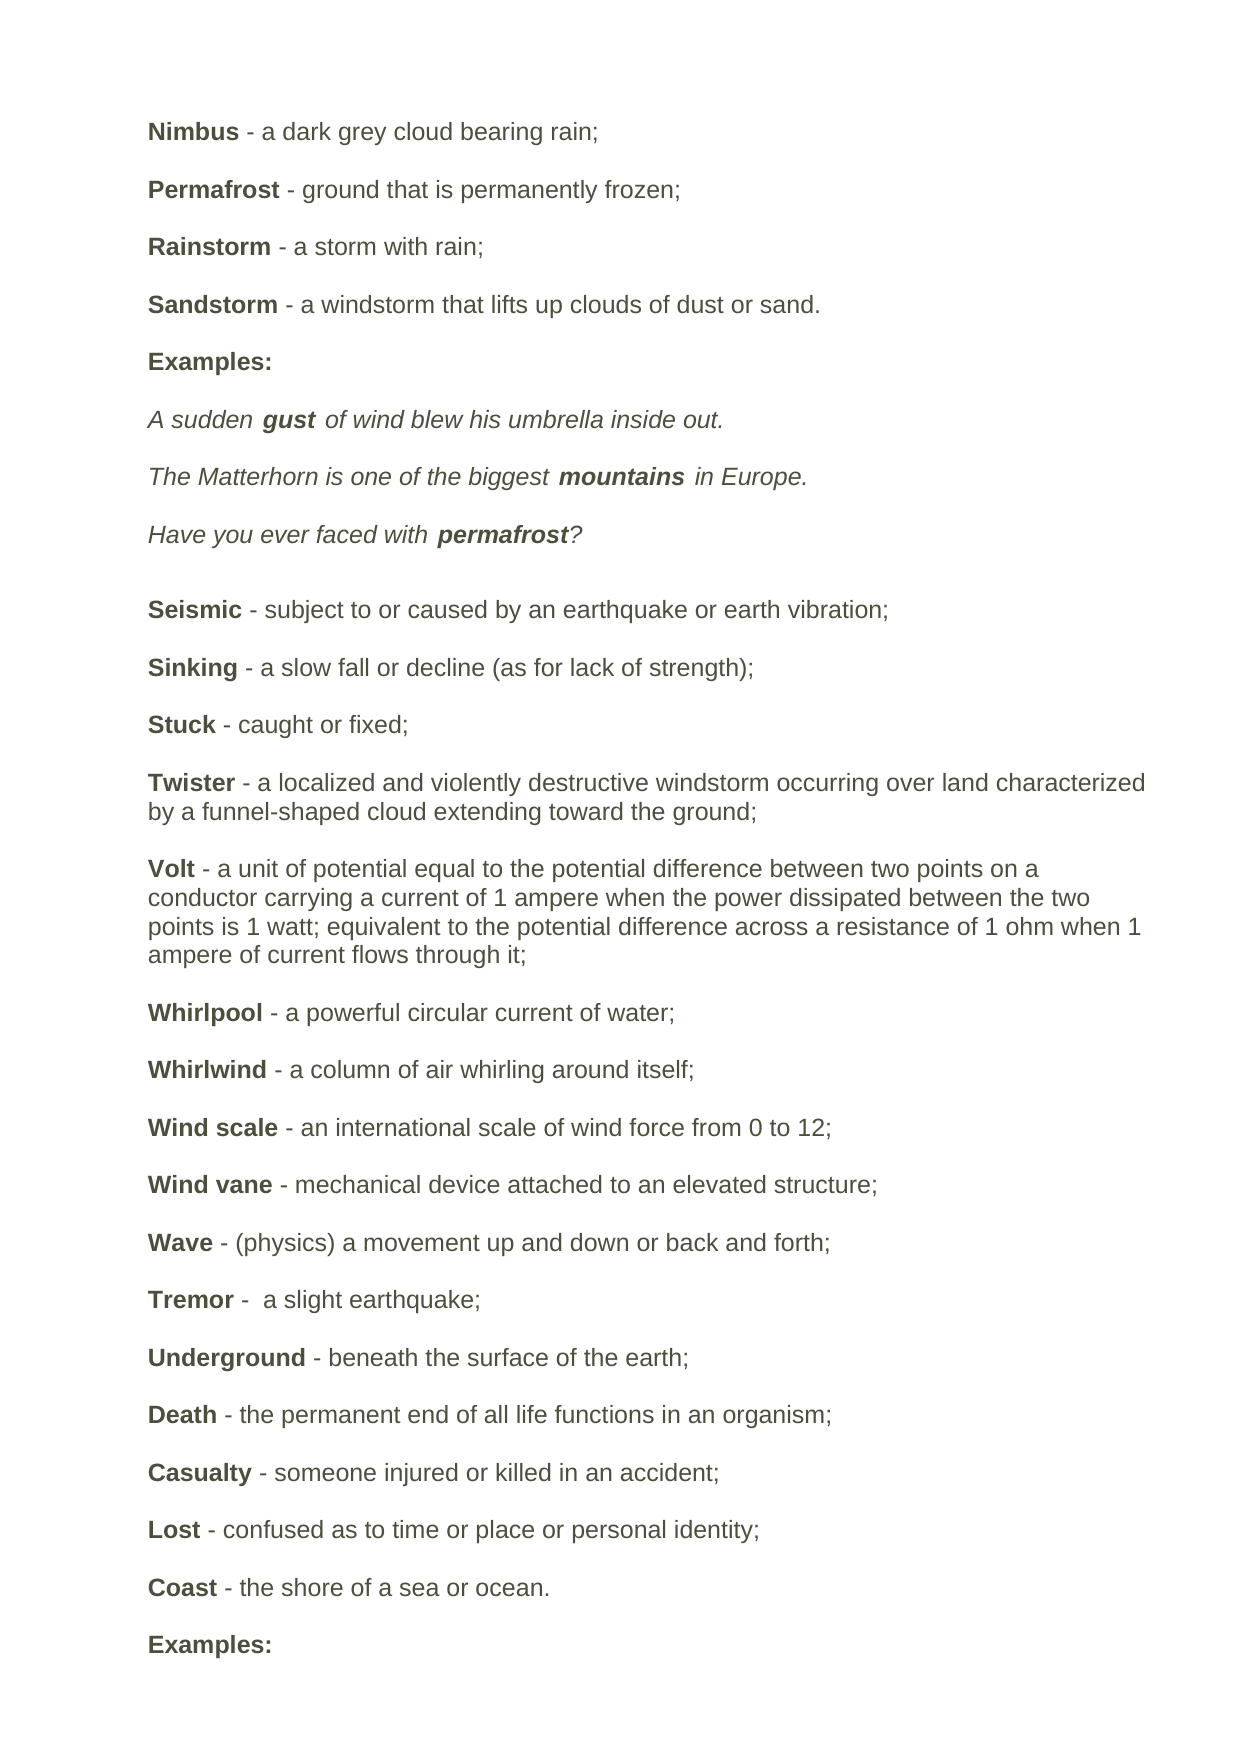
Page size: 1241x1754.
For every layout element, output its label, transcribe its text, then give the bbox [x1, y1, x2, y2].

text Underground - beneath the surface of the earth; [148, 1343, 1152, 1372]
text Examples: [148, 347, 1152, 376]
text Sinking - a slow fall or decline (as for lack of strength); [148, 624, 1152, 682]
text Lost - confused as to time or place or personal identity; [148, 1487, 1152, 1544]
text Sandstorm - a windstorm that lifts up clouds of dust or sand. [148, 261, 1152, 318]
text Whirlpool - a powerful circular current of water; [148, 969, 1152, 1027]
text Coast - the shore of a sea or ocean. [148, 1544, 1152, 1602]
text Whirlwind - a column of air whirling around itself; [148, 1027, 1152, 1084]
text Casualty - someone injured or killed in an accident; [148, 1429, 1152, 1487]
text Examples: [148, 1630, 1152, 1659]
text Tremor - a slight earthquake; [148, 1257, 1152, 1314]
text Wind scale - an international scale of wind force from 0 to 12; [148, 1084, 1152, 1142]
text Nimbus - a dark grey cloud bearing rain; [148, 88, 1152, 146]
text Have you ever faced with permafrost? [148, 491, 1152, 548]
text Wave - (physics) a movement up and down or back and forth; [148, 1199, 1152, 1257]
text The Matterhorn is one of the biggest mountains in Europe. [148, 433, 1152, 491]
text Permafrost - ground that is permanently frozen; [148, 146, 1152, 203]
text Rainstorm - a storm with rain; [148, 203, 1152, 261]
text Stuck - caught or fixed; [148, 682, 1152, 739]
text Wind vane - mechanical device attached to an elevated structure; [148, 1142, 1152, 1199]
text Volt - a unit of potential equal to the potential difference between two points on a conductor carrying a current of 1 ampere when the power dissipated between the two points is 1 watt; equivalent to the potential difference across a resistance of 1 ohm when 1 ampere of current flows through it; [148, 825, 1152, 969]
text A sudden gust of wind blew his umbrella inside out. [148, 376, 1152, 433]
text Twister - a localized and violently destructive windstorm occurring over land characterized by a funnel-shaped cloud extending toward the ground; [148, 739, 1152, 825]
text Seismic - subject to or caused by an earthquake or earth vibration; [148, 595, 1152, 624]
text Death - the permanent end of all life functions in an organism; [148, 1372, 1152, 1429]
